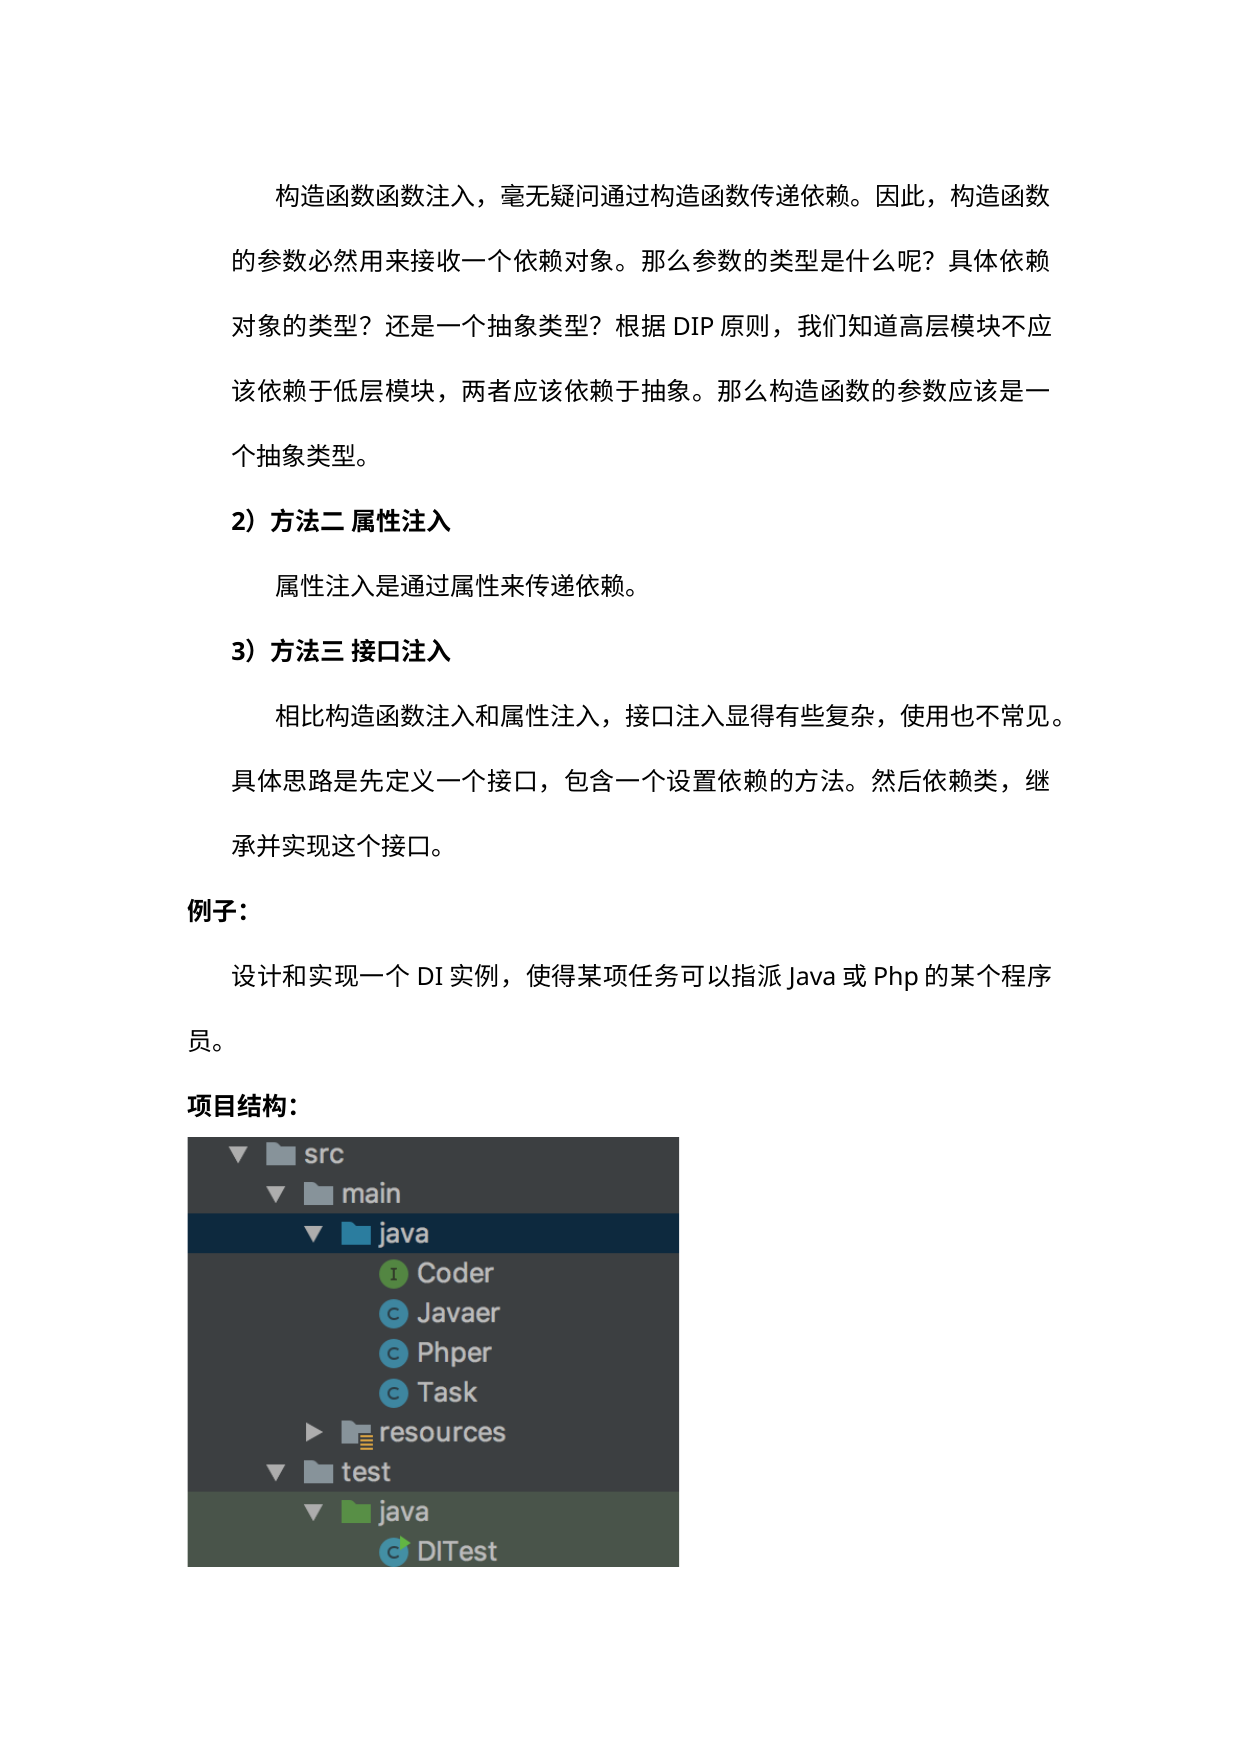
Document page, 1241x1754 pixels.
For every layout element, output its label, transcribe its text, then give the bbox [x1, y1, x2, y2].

text 设计和实现一个DI实例，使得某项任务可以指派Java或Php的某个程序员。 [187, 942, 1053, 1072]
text 例子： [187, 877, 1053, 942]
text 属性注入是通过属性来传递依赖。 [231, 552, 1053, 617]
text 构造函数函数注入，毫无疑问通过构造函数传递依赖。因此，构造函数的参数必然用来接收一个依赖对象。那么参数的类型是什么呢？具体依赖对象的类型？还是一个抽象类型？根据DIP原则，我们知道高层模块不应该依赖于低层模块，两者应该依赖于抽象。那么构造函数的参数应该是一个抽象类型。 [231, 162, 1053, 487]
text 2）方法二 属性注入 [231, 487, 1053, 552]
text 相比构造函数注入和属性注入，接口注入显得有些复杂，使用也不常见。具体思路是先定义一个接口，包含一个设置依赖的方法。然后依赖类，继承并实现这个接口。 [231, 682, 1053, 877]
picture [187, 1137, 680, 1567]
text 3）方法三 接口注入 [231, 617, 1053, 682]
text 项目结构： [187, 1072, 1053, 1137]
